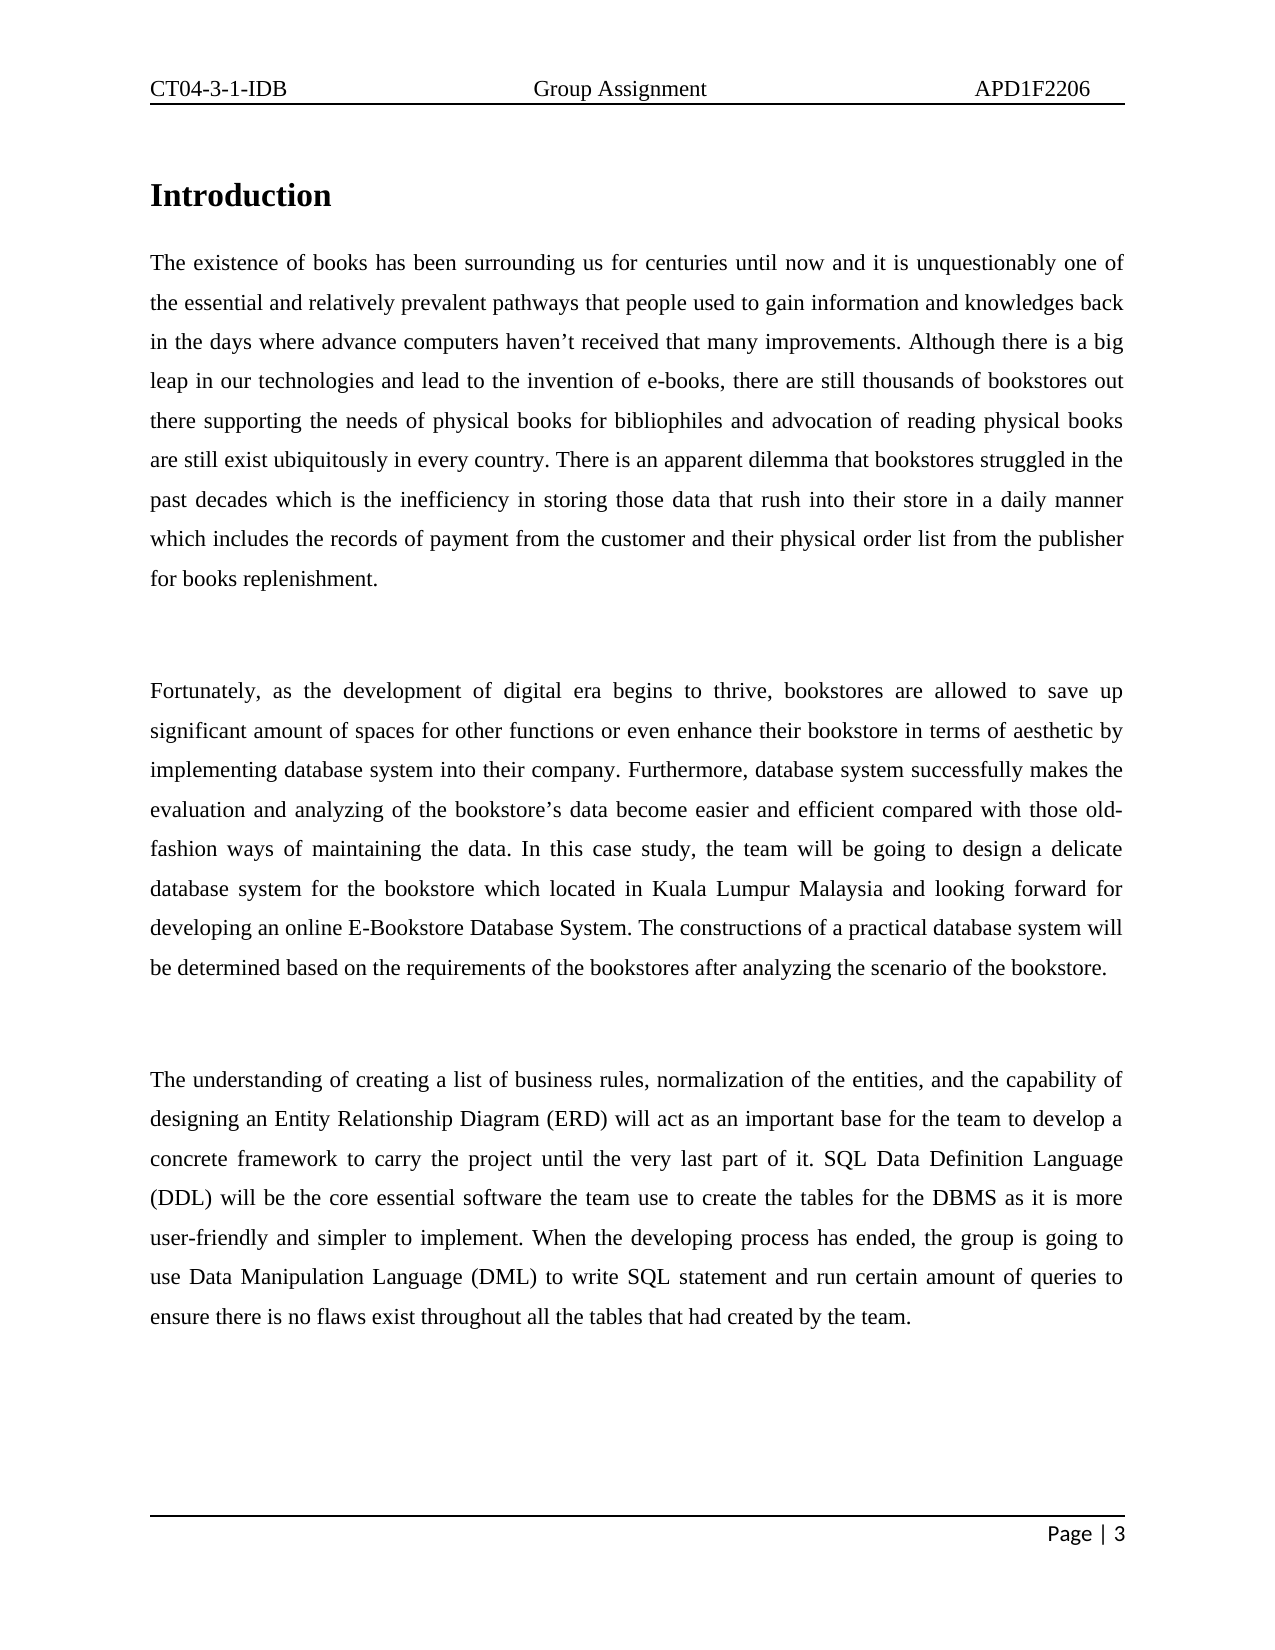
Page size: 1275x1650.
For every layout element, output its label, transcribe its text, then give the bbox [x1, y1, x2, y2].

text Fortunately, as the development of digital era begins to thrive, bookstores are allowed to save up significant amount of spaces for other functions or even enhance their bookstore in terms of aesthetic by implementing database system into their company. Furthermore, database system successfully makes the evaluation and analyzing of the bookstore’s data become easier and efficient compared with those old-fashion ways of maintaining the data. In this case study, the team will be going to design a delicate database system for the bookstore which located in Kuala Lumpur Malaysia and looking forward for developing an online E-Bookstore Database System. The constructions of a practical database system will be determined based on the requirements of the bookstores after analyzing the scenario of the bookstore. [150, 677, 1125, 980]
text The existence of books has been surrounding us for centuries until now and it is unquestionably one of the essential and relatively prevalent pathways that people used to gain information and knowledges back in the days where advance computers haven’t received that many improvements. Although there is a big leap in our technologies and lead to the invention of e-books, there are still thousands of bookstores out there supporting the needs of physical books for bibliophiles and advocation of reading physical books are still exist ubiquitously in every country. There is an apparent dilemma that bookstores struggled in the past decades which is the inefficiency in storing those data that rush into their store in a daily manner which includes the records of payment from the customer and their physical order list from the publisher for books replenishment. [150, 249, 1125, 591]
text The understanding of creating a list of business rules, normalization of the entities, and the capability of designing an Entity Relationship Diagram (ERD) will act as an important base for the team to develop a concrete framework to carry the project until the very last part of it. SQL Data Definition Language (DDL) will be the core essential software the team use to create the tables for the DBMS as it is more user-friendly and simpler to implement. When the developing process has ended, the group is going to use Data Manipulation Language (DML) to write SQL statement and run certain amount of queries to ensure there is no flaws exist throughout all the tables that had created by the team. [150, 1066, 1125, 1329]
subtitle Introduction [150, 175, 1125, 213]
